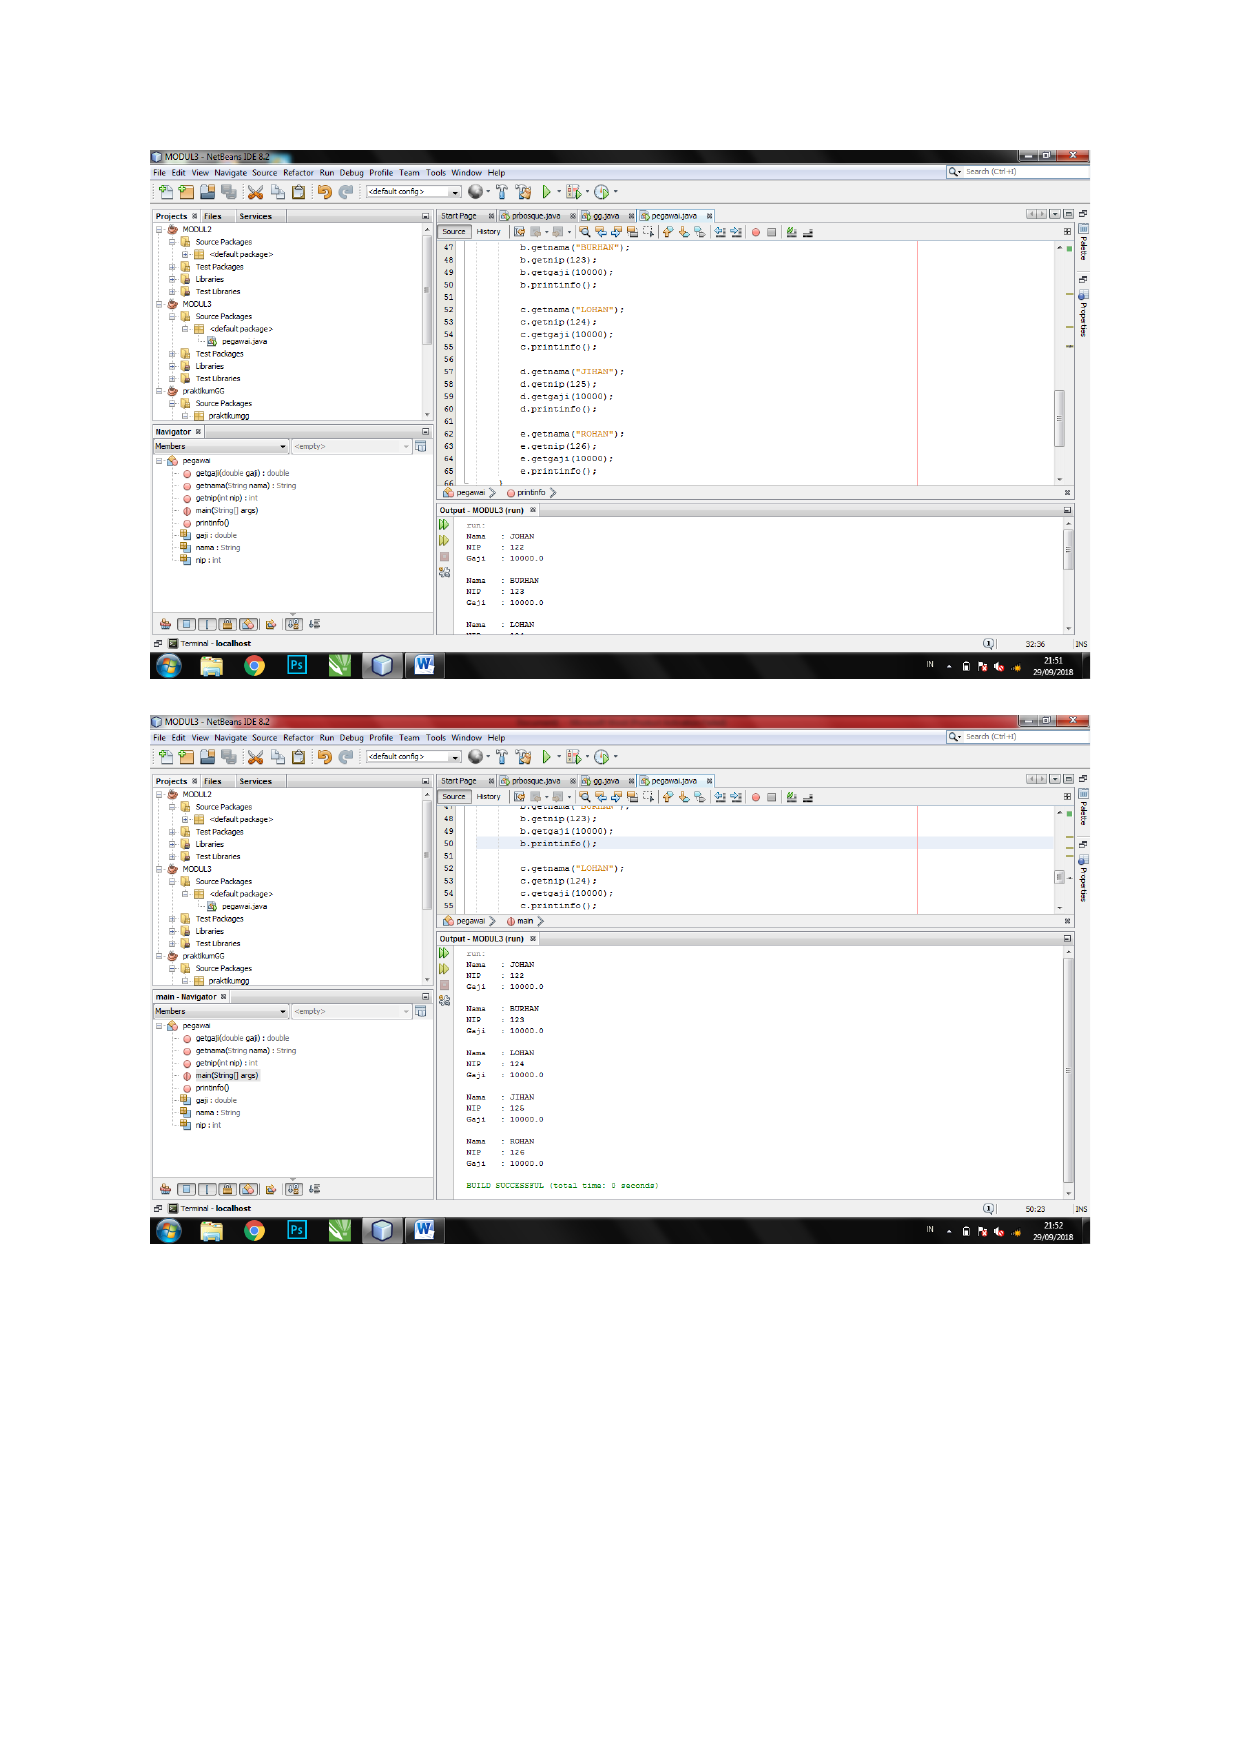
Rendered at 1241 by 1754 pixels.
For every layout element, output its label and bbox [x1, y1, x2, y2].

picture [150, 150, 1091, 679]
picture [150, 715, 1091, 1244]
